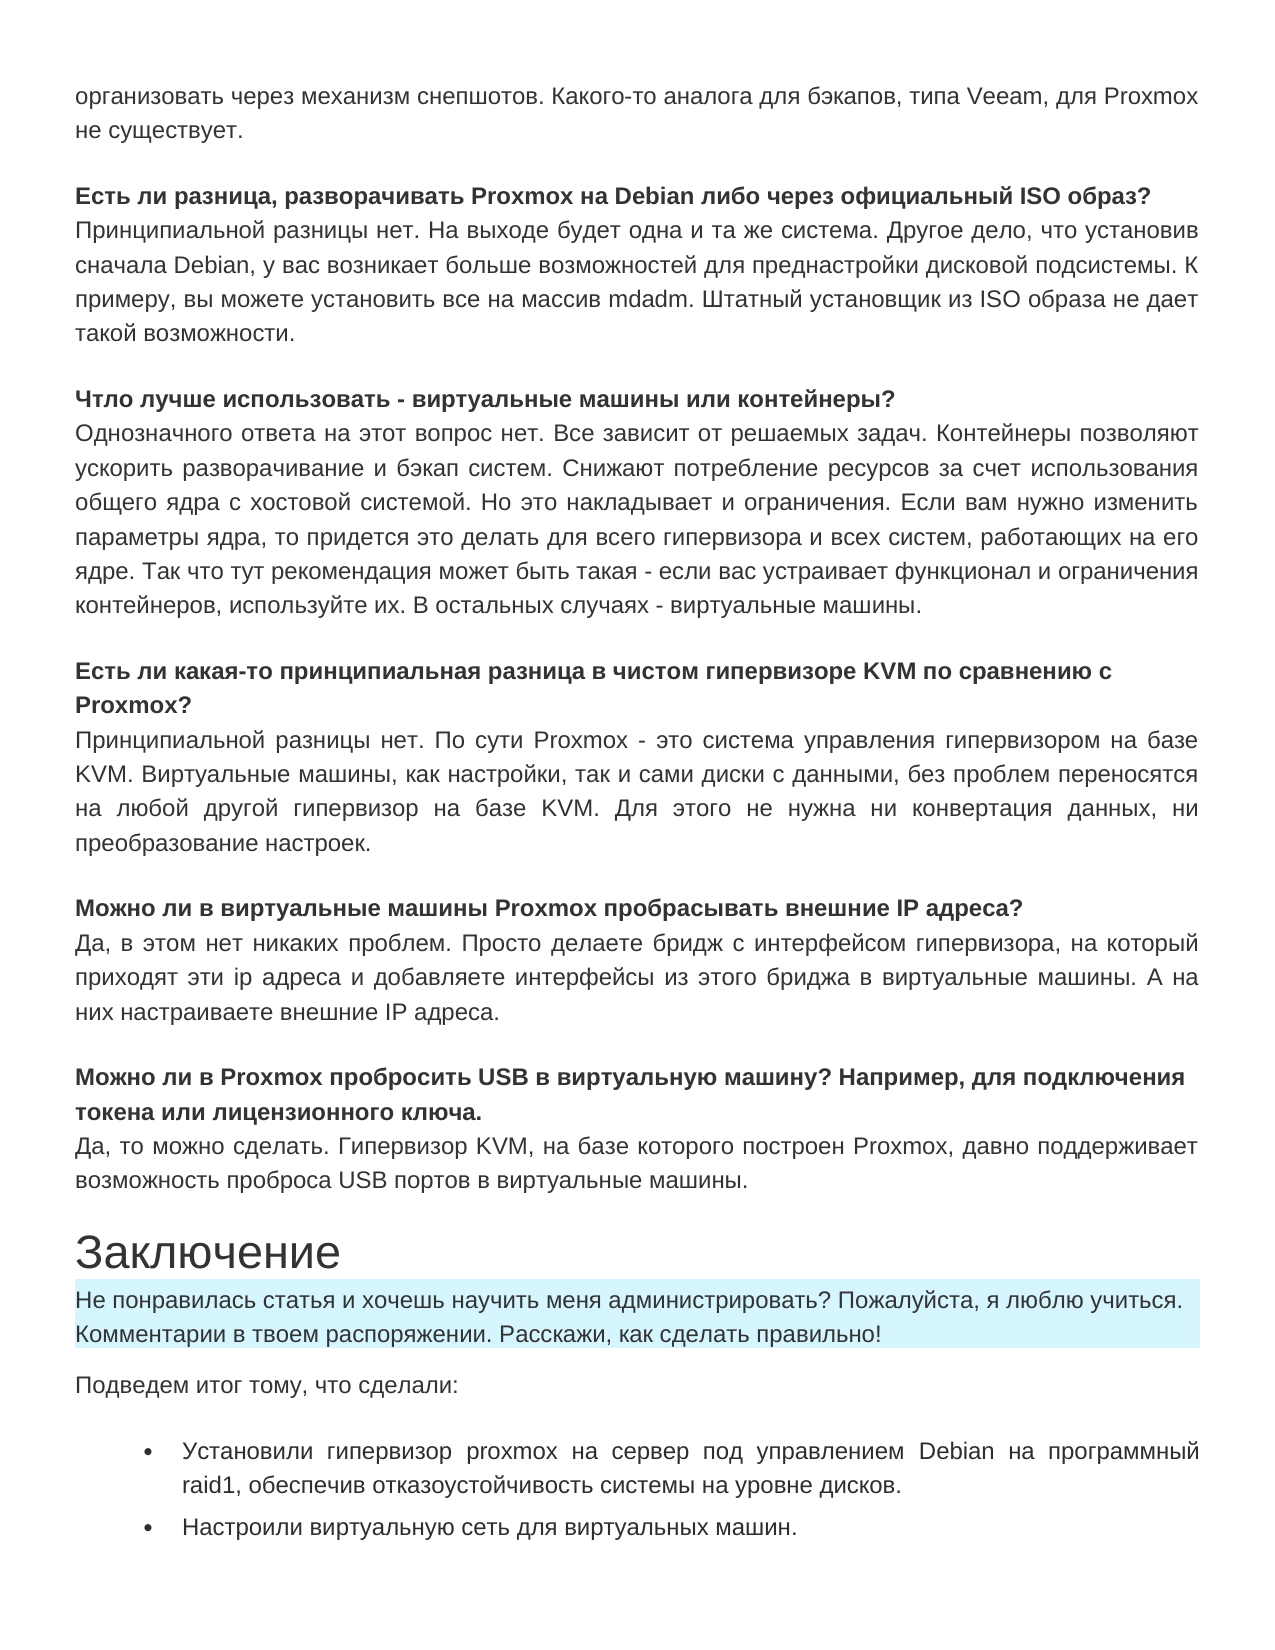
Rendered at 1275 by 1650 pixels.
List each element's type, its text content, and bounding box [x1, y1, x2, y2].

text Не понравилась статья и хочешь научить меня администрировать? Пожалуйста, я люблю учиться. Комментарии в твоем распоряжении. Расскажи, как сделать правильно! [75, 1279, 1200, 1348]
text Да, то можно сделать. Гипервизор KVM, на базе которого построен Proxmox, давно поддерживает возможность проброса USB портов в виртуальные машины. [75, 1125, 1200, 1194]
text Можно ли в Proxmox пробросить USB в виртуальную машину? Например, для подключения токена или лицензионного ключа. [75, 1056, 1200, 1125]
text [75, 75, 1200, 144]
text Принципиальной разницы нет. По сути Proxmox - это система управления гипервизором на базе KVM. Виртуальные машины, как настройки, так и сами диски с данными, без проблем переносятся на любой другой гипервизор на базе KVM. Для этого не нужна ни конвертация данных, ни преобразование настроек. [75, 719, 1200, 856]
text Есть ли какая-то принципиальная разница в чистом гипервизоре KVM по сравнению с Proxmox? [75, 650, 1200, 719]
text Заключение [75, 1225, 1200, 1279]
text Подведем итог тому, что сделали: [75, 1364, 1200, 1399]
text Принципиальной разницы нет. На выходе будет одна и та же система. Другое дело, что установив сначала Debian, у вас возникает больше возможностей для преднастройки дисковой подсистемы. К примеру, вы можете установить все на массив mdadm. Штатный установщик из ISO образа не дает такой возможности. [75, 209, 1200, 347]
text Есть ли разница, разворачивать Proxmox на Debian либо через официальный ISO образ? [75, 175, 1200, 209]
list Установили гипервизор proxmox на сервер под управлением Debian на программный raid1, обеспечив отказоустойчивость системы на уровне дисков. [144, 1430, 1200, 1499]
text Да, в этом нет никаких проблем. Просто делаете бридж с интерфейсом гипервизора, на который приходят эти ip адреса и добавляете интерфейсы из этого бриджа в виртуальные машины. А на них настраиваете внешние IP адреса. [75, 922, 1200, 1025]
list Настроили виртуальную сеть для виртуальных машин. [144, 1507, 1200, 1541]
text Можно ли в виртуальные машины Proxmox пробрасывать внешние IP адреса? [75, 887, 1200, 922]
text Чтло лучше использовать - виртуальные машины или контейнеры? [75, 378, 1200, 412]
text Однозначного ответа на этот вопрос нет. Все зависит от решаемых задач. Контейнеры позволяют ускорить разворачивание и бэкап систем. Снижают потребление ресурсов за счет использования общего ядра с хостовой системой. Но это накладывает и ограничения. Если вам нужно изменить параметры ядра, то придется это делать для всего гипервизора и всех систем, работающих на его ядре. Так что тут рекомендация может быть такая - если вас устраивает функционал и ограничения контейнеров, используйте их. В остальных случаях - виртуальные машины. [75, 412, 1200, 619]
